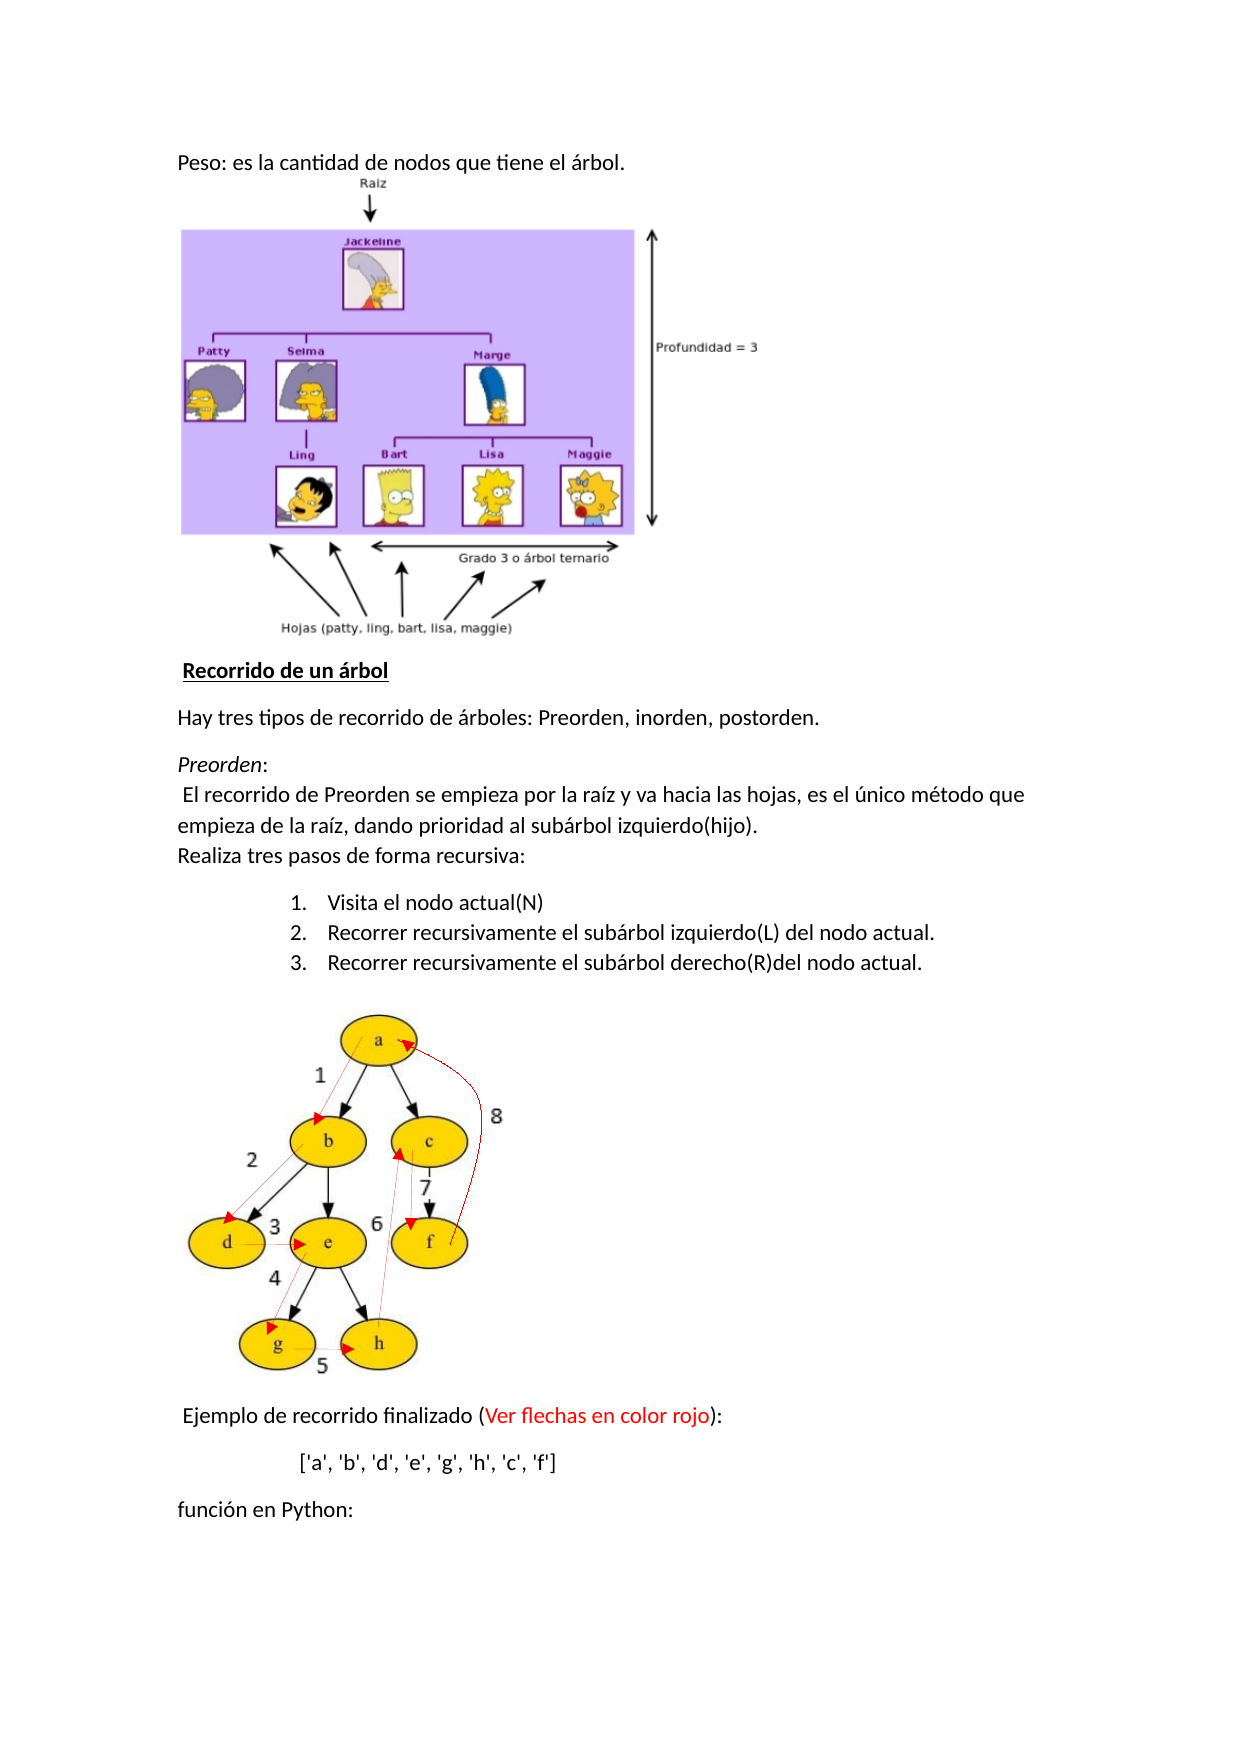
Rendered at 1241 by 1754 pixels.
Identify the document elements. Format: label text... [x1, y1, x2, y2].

picture [177, 995, 507, 1383]
text Preorden: El recorrido de Preorden se empieza por la raíz y va hacia las hojas, es el único método que empieza de la raíz, dando prioridad al subárbol izquierdo(hijo). Realiza tres pasos de forma recursiva: [177, 750, 1063, 869]
picture [177, 177, 759, 638]
list Recorrer recursivamente el subárbol izquierdo(L) del nodo actual. [290, 918, 1063, 946]
text Ejemplo de recorrido finalizado (Ver flechas en color rojo): [177, 1402, 1063, 1430]
text ['a', 'b', 'd', 'e', 'g', 'h', 'c', 'f'] [177, 1448, 1063, 1477]
text función en Python: [177, 1495, 1063, 1523]
text Recorrido de un árbol [177, 657, 1063, 684]
list Visita el nodo actual(N) [290, 888, 1063, 916]
text Hay tres tipos de recorrido de árboles: Preorden, inorden, postorden. [177, 703, 1063, 731]
list Recorrer recursivamente el subárbol derecho(R)del nodo actual. [290, 948, 1063, 976]
